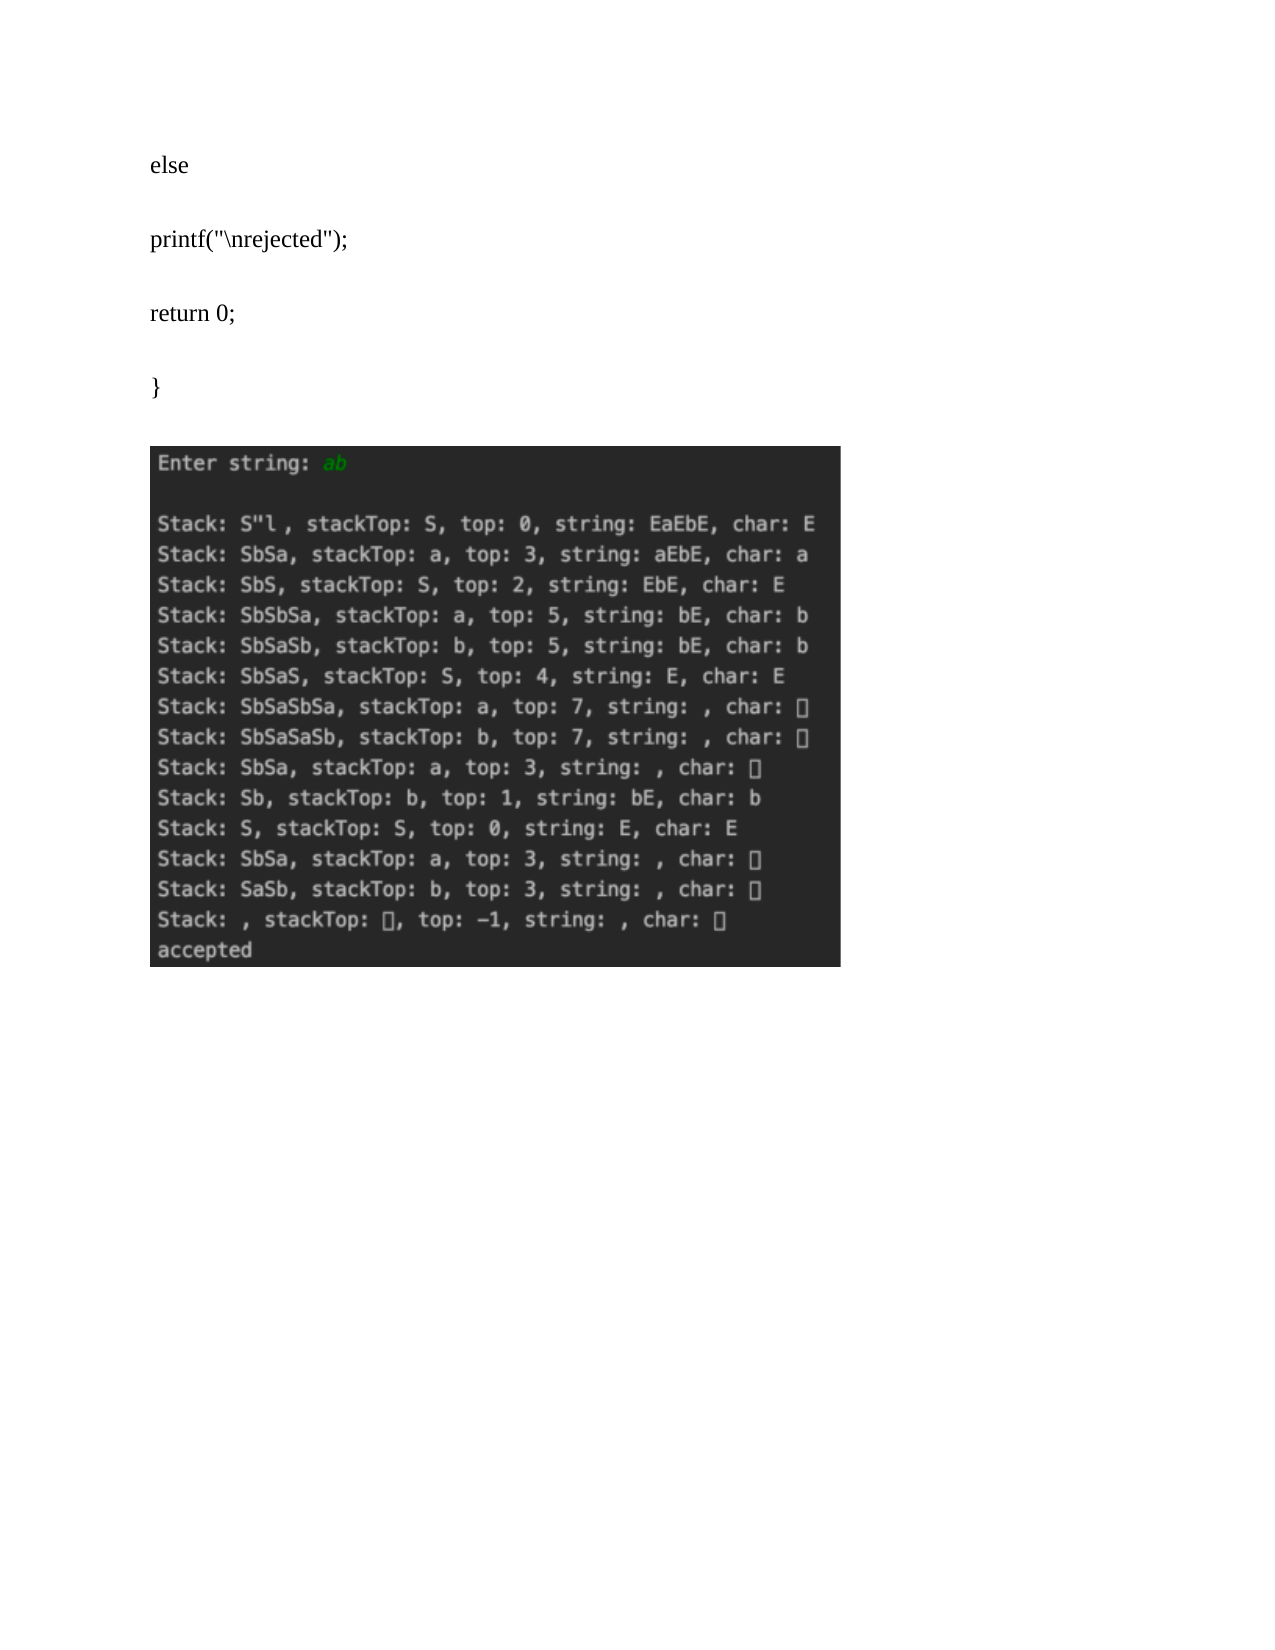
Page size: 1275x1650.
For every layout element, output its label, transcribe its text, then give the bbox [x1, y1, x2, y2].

text return 0; [150, 298, 1125, 327]
text printf("\nrejected"); [150, 224, 1125, 253]
text } [150, 372, 1125, 401]
text else [150, 150, 1125, 179]
picture [150, 446, 841, 967]
